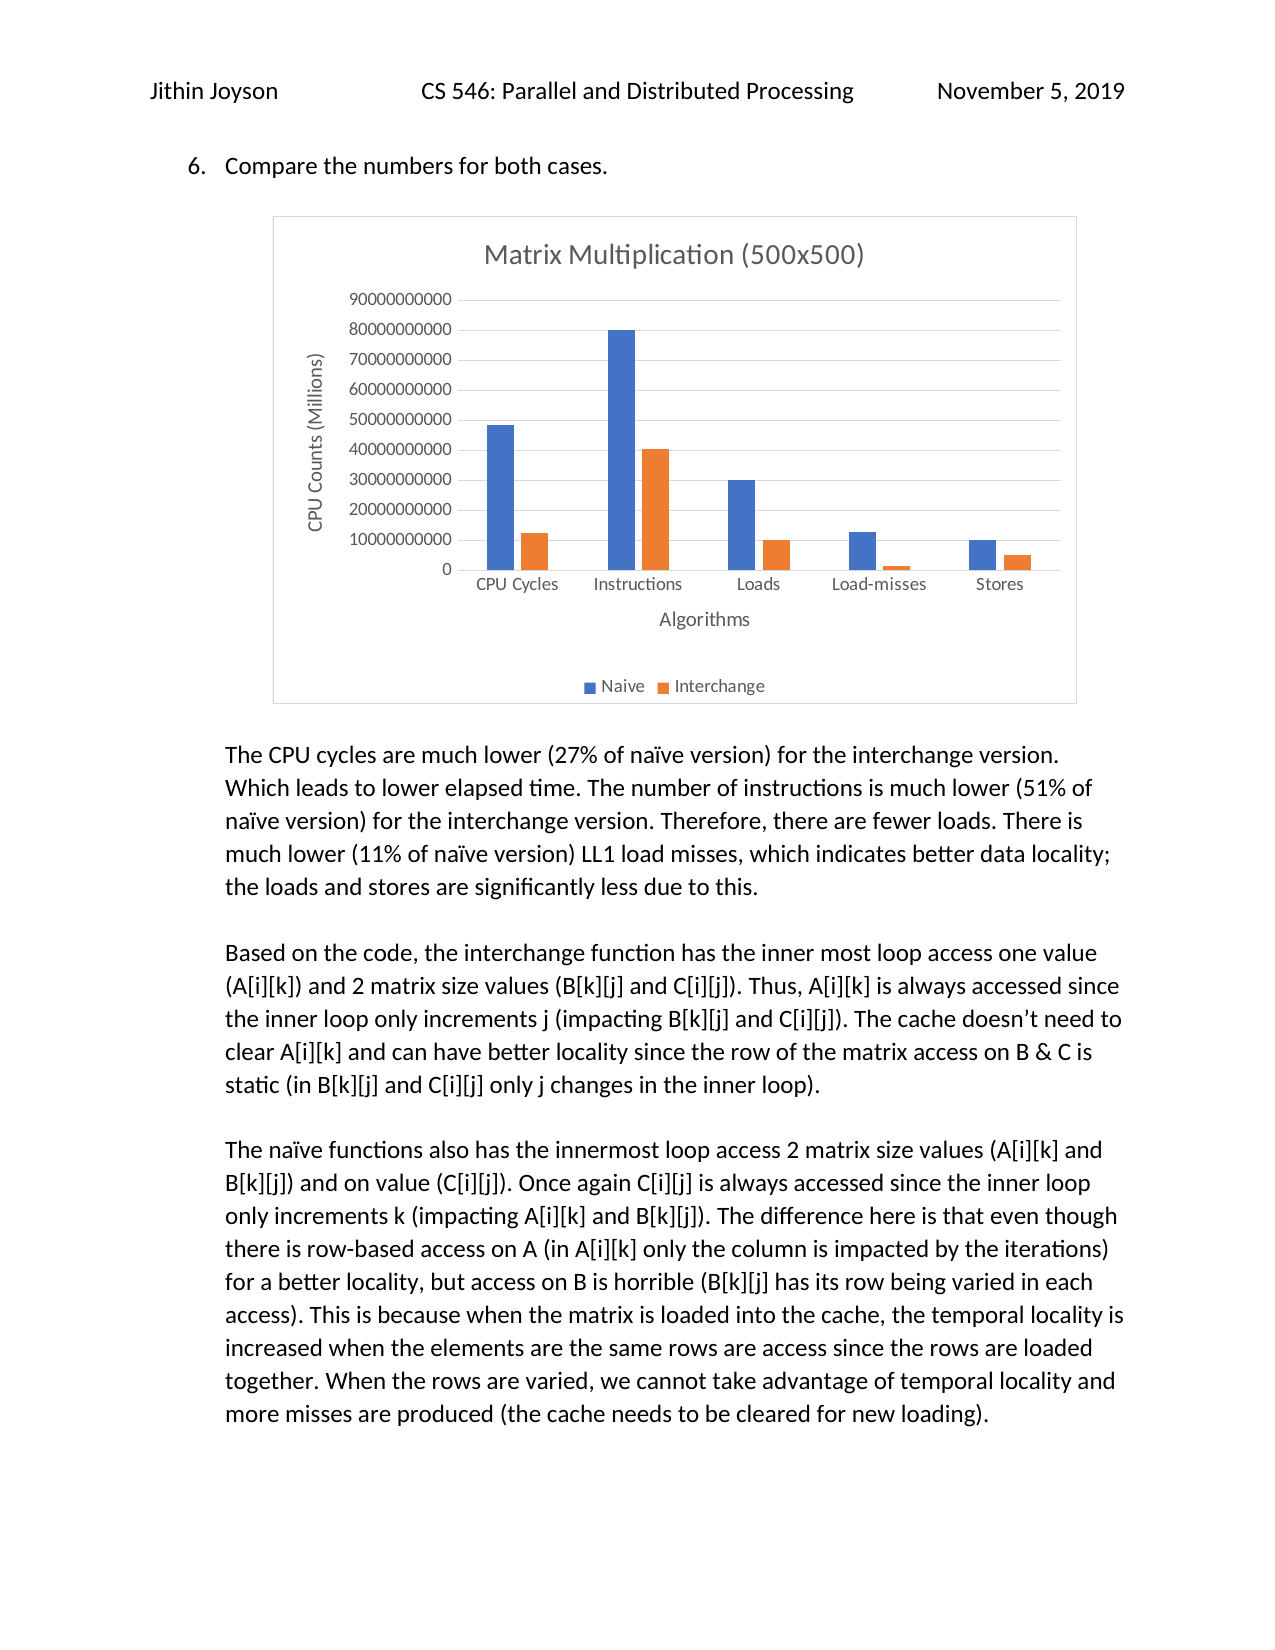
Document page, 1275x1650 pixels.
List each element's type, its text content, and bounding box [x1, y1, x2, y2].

list Compare the numbers for both cases. [187, 150, 1125, 181]
list Based on the code, the interchange function has the inner most loop access one value (A[i][k]) and 2 matrix size values (B[k][j] and C[i][j]). Thus, A[i][k] is always accessed since the inner loop only increments j (impacting B[k][j] and C[i][j]). The cache doesn’t need to clear A[i][k] and can have better locality since the row of the matrix access on B & C is static (in B[k][j] and C[i][j] only j changes in the inner loop). [225, 937, 1125, 1099]
list The CPU cycles are much lower (27% of naïve version) for the interchange version. Which leads to lower elapsed time. The number of instructions is much lower (51% of naïve version) for the interchange version. Therefore, there are fewer loads. There is much lower (11% of naïve version) LL1 load misses, which indicates better data locality; the loads and stores are significantly less due to this. [225, 740, 1125, 902]
list The naïve functions also has the innermost loop access 2 matrix size values (A[i][k] and B[k][j]) and on value (C[i][j]). Once again C[i][j] is always accessed since the inner loop only increments k (impacting A[i][k] and B[k][j]). The difference here is that even though there is row-based access on A (in A[i][k] only the column is impacted by the iterations) for a better locality, but access on B is horrible (B[k][j] has its row being varied in each access). This is because when the matrix is loaded into the cache, the temporal locality is increased when the elements are the same rows are access since the rows are loaded together. When the rows are varied, we cannot take advantage of temporal locality and more misses are produced (the cache needs to be cleared for new loading). [225, 1135, 1125, 1428]
